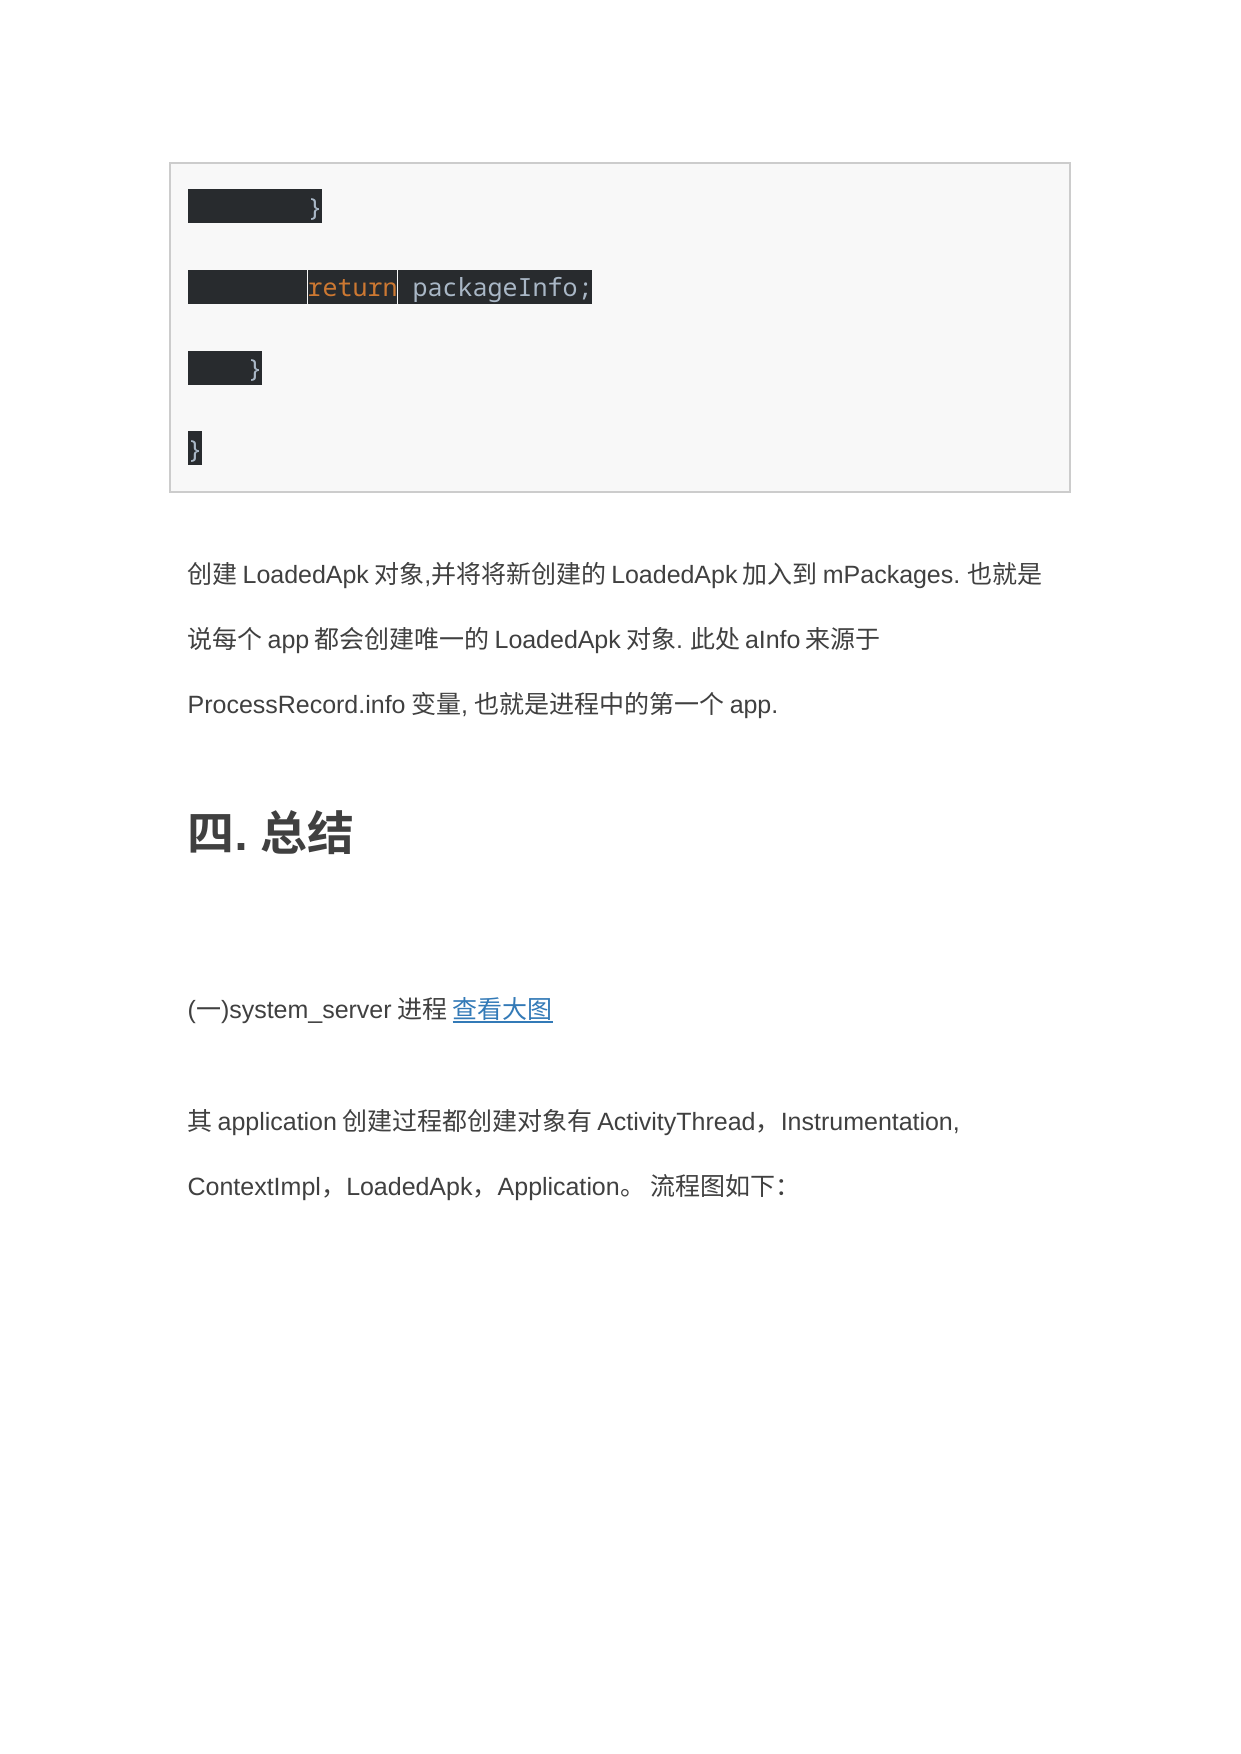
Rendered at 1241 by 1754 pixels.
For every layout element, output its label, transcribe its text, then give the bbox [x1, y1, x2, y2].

text } [171, 323, 1069, 400]
text 创建LoadedApk对象,并将将新创建的LoadedApk加入到mPackages. 也就是说每个app都会创建唯一的LoadedApk对象. 此处aInfo来源于ProcessRecord.info变量, 也就是进程中的第一个app. [187, 540, 1053, 735]
text } [171, 404, 1069, 491]
subtitle 四. 总结 [187, 782, 1053, 879]
text return packageInfo; [171, 243, 1069, 319]
text (一)system_server进程 查看大图 [187, 975, 1053, 1040]
text 其application创建过程都创建对象有ActivityThread，Instrumentation, ContextImpl，LoadedApk，Application。 流程图如下： [187, 1087, 1053, 1217]
text } [171, 164, 1069, 239]
